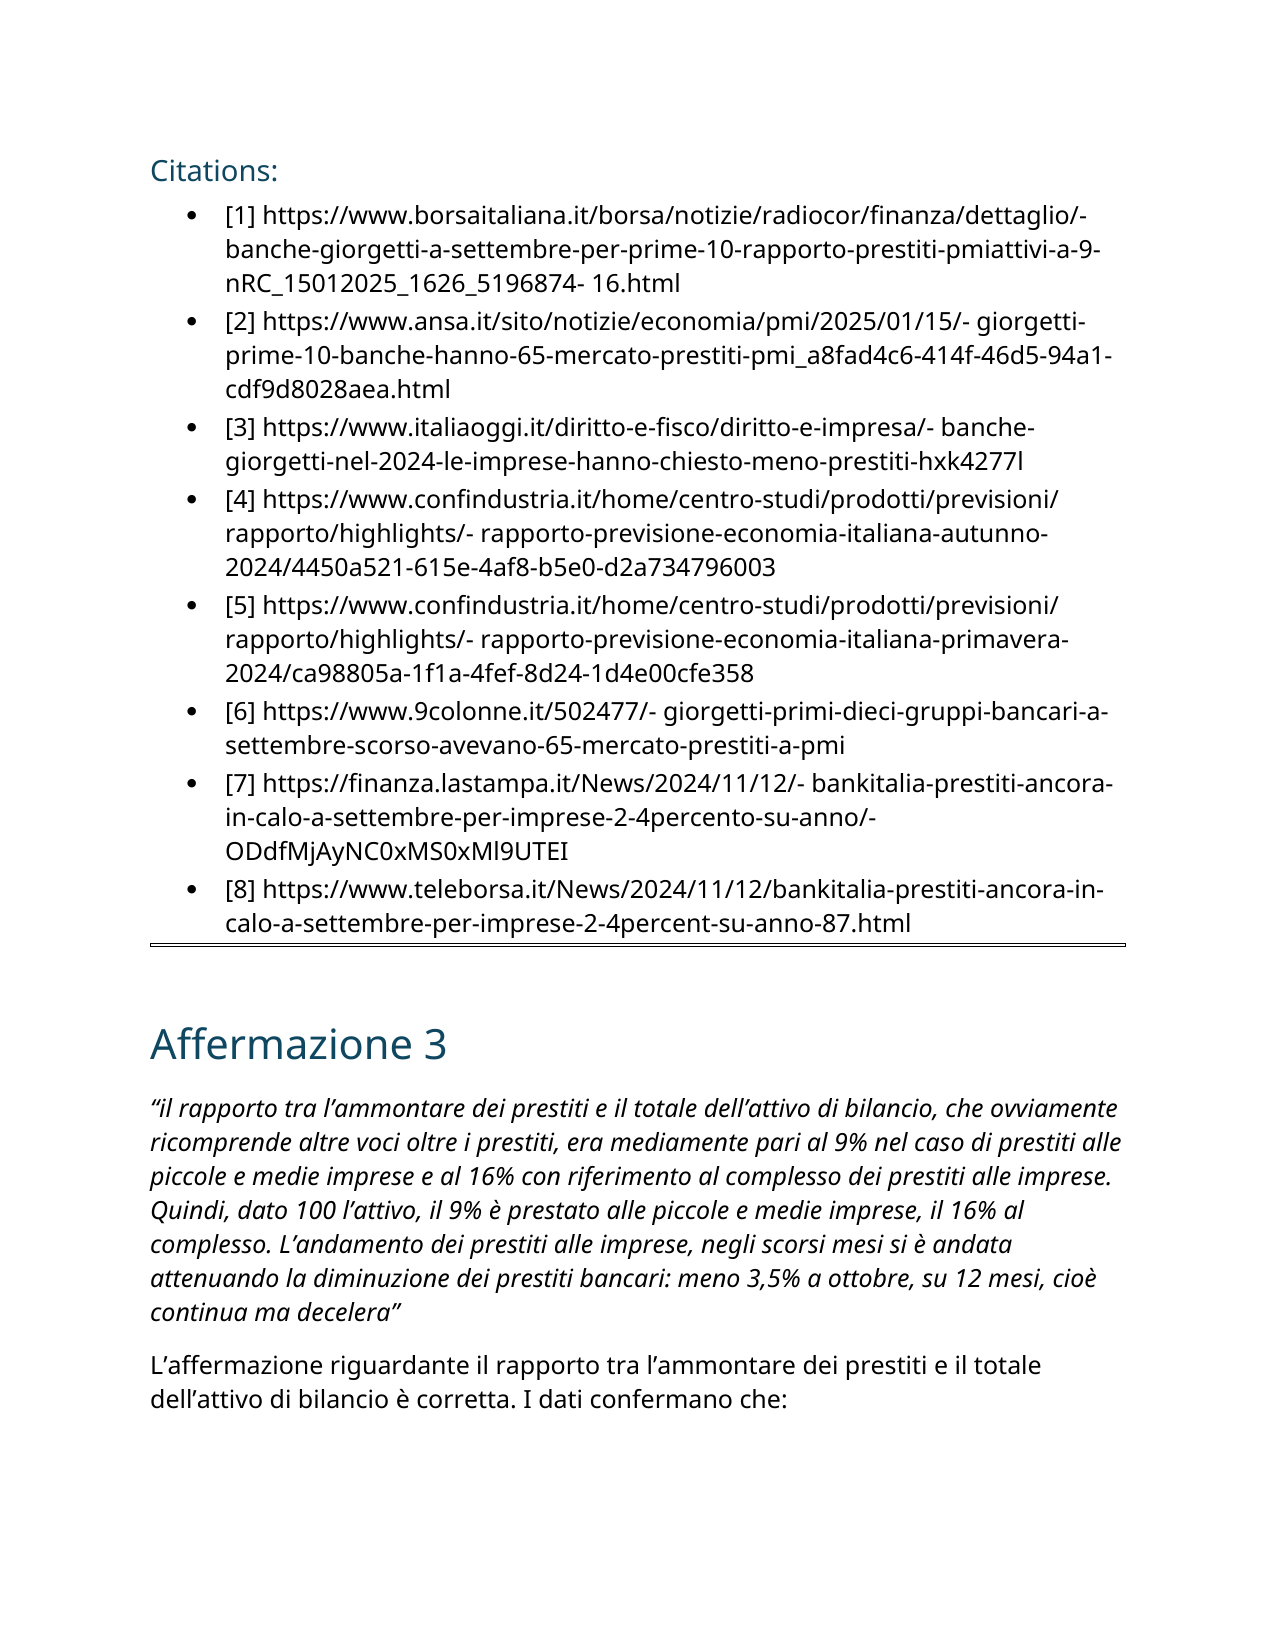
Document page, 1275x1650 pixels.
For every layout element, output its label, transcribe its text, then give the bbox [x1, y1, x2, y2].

list [1] https://www.borsaitaliana.it/borsa/notizie/radiocor/finanza/dettaglio/- banche-giorgetti-a-settembre-per-prime-10-rapporto-prestiti-pmiattivi-a-9-nRC_15012025_1626_5196874- 16.html [187, 198, 1125, 300]
subtitle Citations: [150, 150, 1125, 190]
list [8] https://www.teleborsa.it/News/2024/11/12/bankitalia-prestiti-ancora-in-calo-a-settembre-per-imprese-2-4percent-su-anno-87.html [187, 871, 1125, 939]
subtitle Affermazione 3 [150, 1015, 1125, 1072]
text L’affermazione riguardante il rapporto tra l’ammontare dei prestiti e il totale dell’attivo di bilancio è corretta. I dati confermano che: [150, 1348, 1125, 1416]
list [3] https://www.italiaoggi.it/diritto-e-fisco/diritto-e-impresa/- banche-giorgetti-nel-2024-le-imprese-hanno-chiesto-meno-prestiti-hxk4277l [187, 410, 1125, 478]
text “il rapporto tra l’ammontare dei prestiti e il totale dell’attivo di bilancio, che ovviamente ricomprende altre voci oltre i prestiti, era mediamente pari al 9% nel caso di prestiti alle piccole e medie imprese e al 16% con riferimento al complesso dei prestiti alle imprese. Quindi, dato 100 l’attivo, il 9% è prestato alle piccole e medie imprese, il 16% al complesso. L’andamento dei prestiti alle imprese, negli scorsi mesi si è andata attenuando la diminuzione dei prestiti bancari: meno 3,5% a ottobre, su 12 mesi, cioè continua ma decelera” [150, 1090, 1125, 1329]
list [7] https://finanza.lastampa.it/News/2024/11/12/- bankitalia-prestiti-ancora-in-calo-a-settembre-per-imprese-2-4percento-su-anno/- ODdfMjAyNC0xMS0xMl9UTEI [187, 766, 1125, 868]
list [4] https://www.confindustria.it/home/centro-studi/prodotti/previsioni/rapporto/highlights/- rapporto-previsione-economia-italiana-autunno-2024/4450a521-615e-4af8-b5e0-d2a734796003 [187, 482, 1125, 584]
list [2] https://www.ansa.it/sito/notizie/economia/pmi/2025/01/15/- giorgetti-prime-10-banche-hanno-65-mercato-prestiti-pmi_a8fad4c6-414f-46d5-94a1-cdf9d8028aea.html [187, 304, 1125, 406]
list [5] https://www.confindustria.it/home/centro-studi/prodotti/previsioni/rapporto/highlights/- rapporto-previsione-economia-italiana-primavera-2024/ca98805a-1f1a-4fef-8d24-1d4e00cfe358 [187, 588, 1125, 690]
list [6] https://www.9colonne.it/502477/- giorgetti-primi-dieci-gruppi-bancari-a-settembre-scorso-avevano-65-mercato-prestiti-a-pmi [187, 694, 1125, 762]
